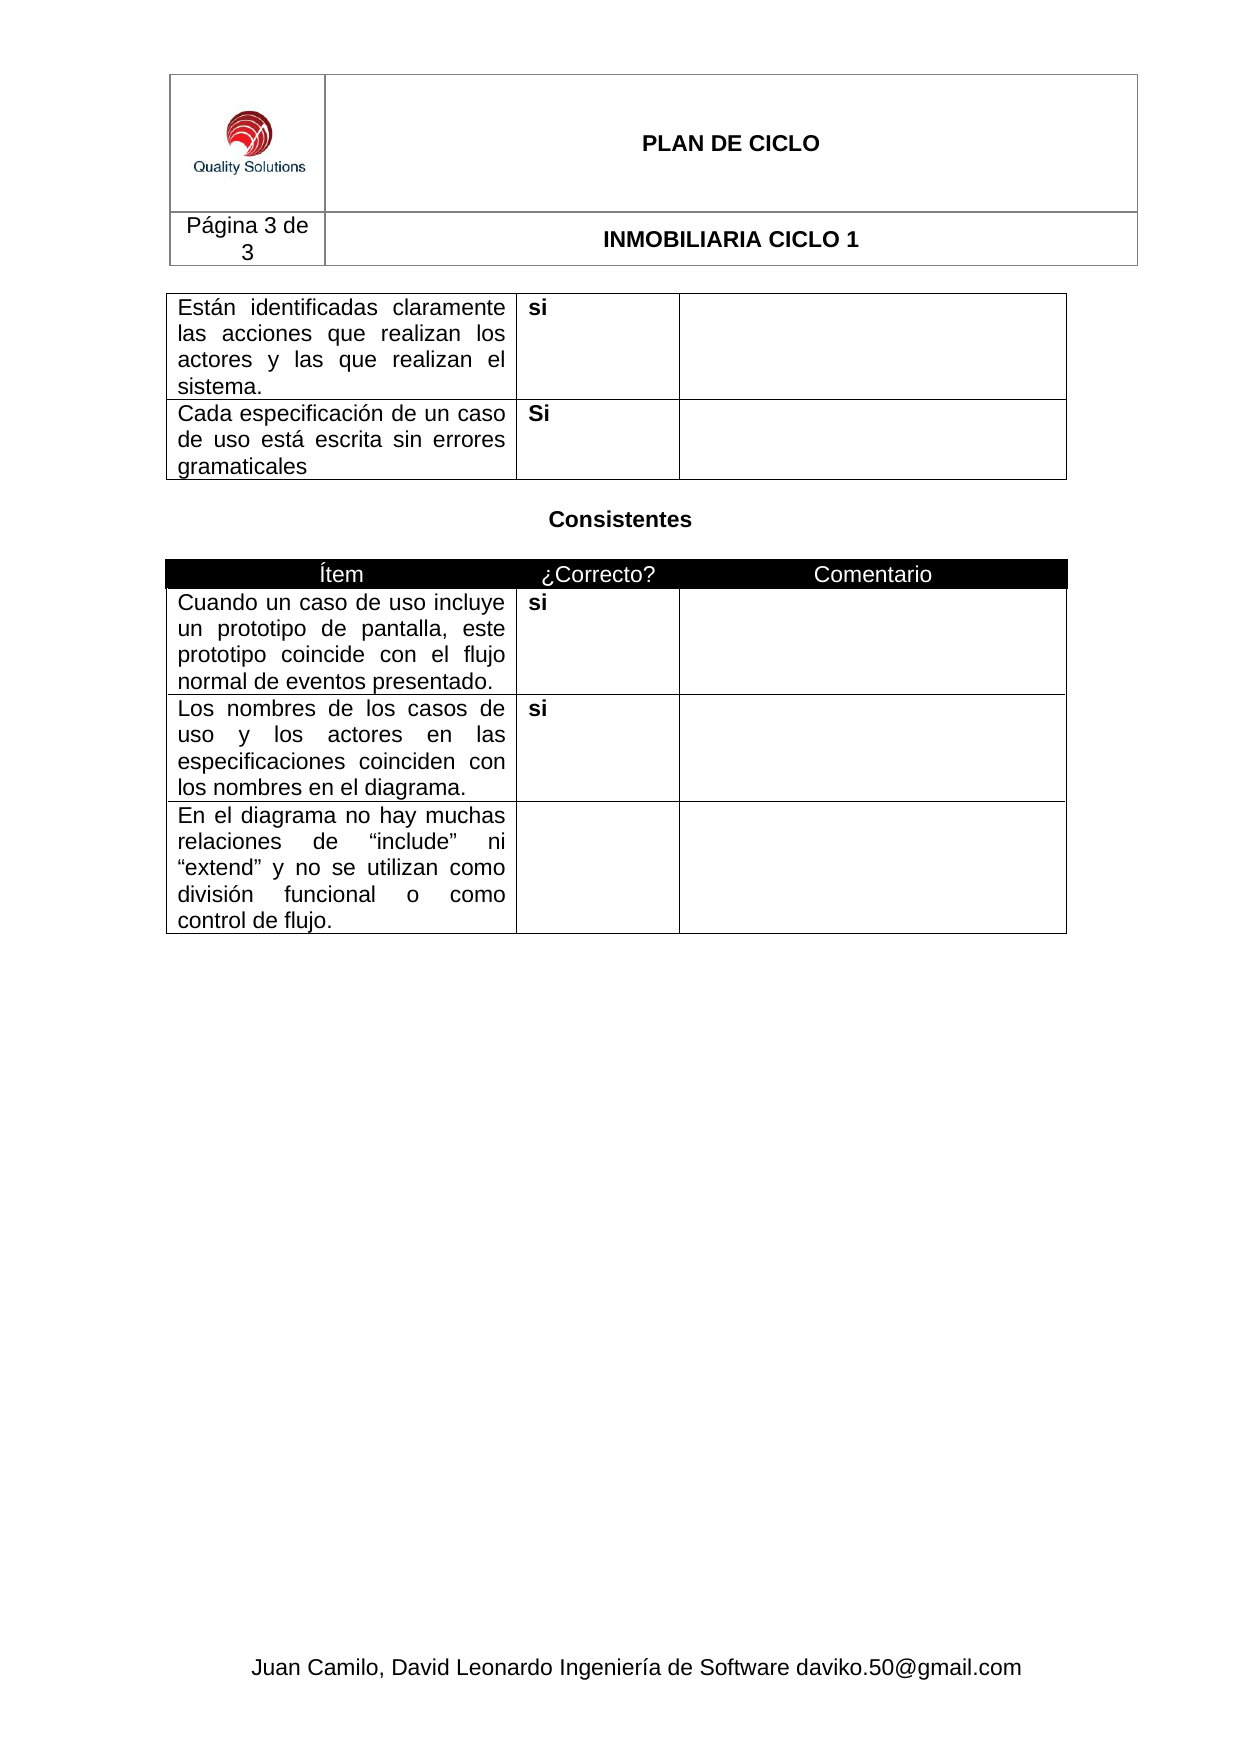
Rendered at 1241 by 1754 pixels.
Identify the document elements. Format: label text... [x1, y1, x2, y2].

table_cell [517, 802, 679, 933]
table_cell Los nombres de los casos de uso y los actores en las especificaciones coinciden con los nombres en el diagrama. [167, 695, 516, 801]
table_cell [680, 801, 1066, 933]
table_cell [680, 694, 1066, 801]
table_cell [680, 589, 1066, 694]
table_cell Cuando un caso de uso incluye un prototipo de pantalla, este prototipo coincide con el flujo normal de eventos presentado. [167, 589, 516, 694]
table_cell Cada especificación de un caso de uso está escrita sin errores gramaticales [167, 400, 516, 479]
table_cell [680, 294, 1066, 399]
text Consistentes [177, 506, 1063, 533]
table_cell En el diagrama no hay muchas relaciones de “include” ni “extend” y no se utilizan como división funcional o como control de flujo. [167, 802, 516, 933]
picture [177, 89, 318, 197]
table_cell Si [517, 400, 679, 479]
table_header Ítem [167, 561, 517, 588]
table_cell si [517, 589, 679, 694]
table_header ¿Correcto? [517, 561, 679, 588]
table_cell [680, 400, 1066, 479]
table_cell si [517, 695, 679, 801]
table_header Comentario [679, 561, 1065, 588]
table_cell Están identificadas claramente las acciones que realizan los actores y las que realizan el sistema. [167, 294, 516, 399]
table_cell si [517, 294, 679, 399]
